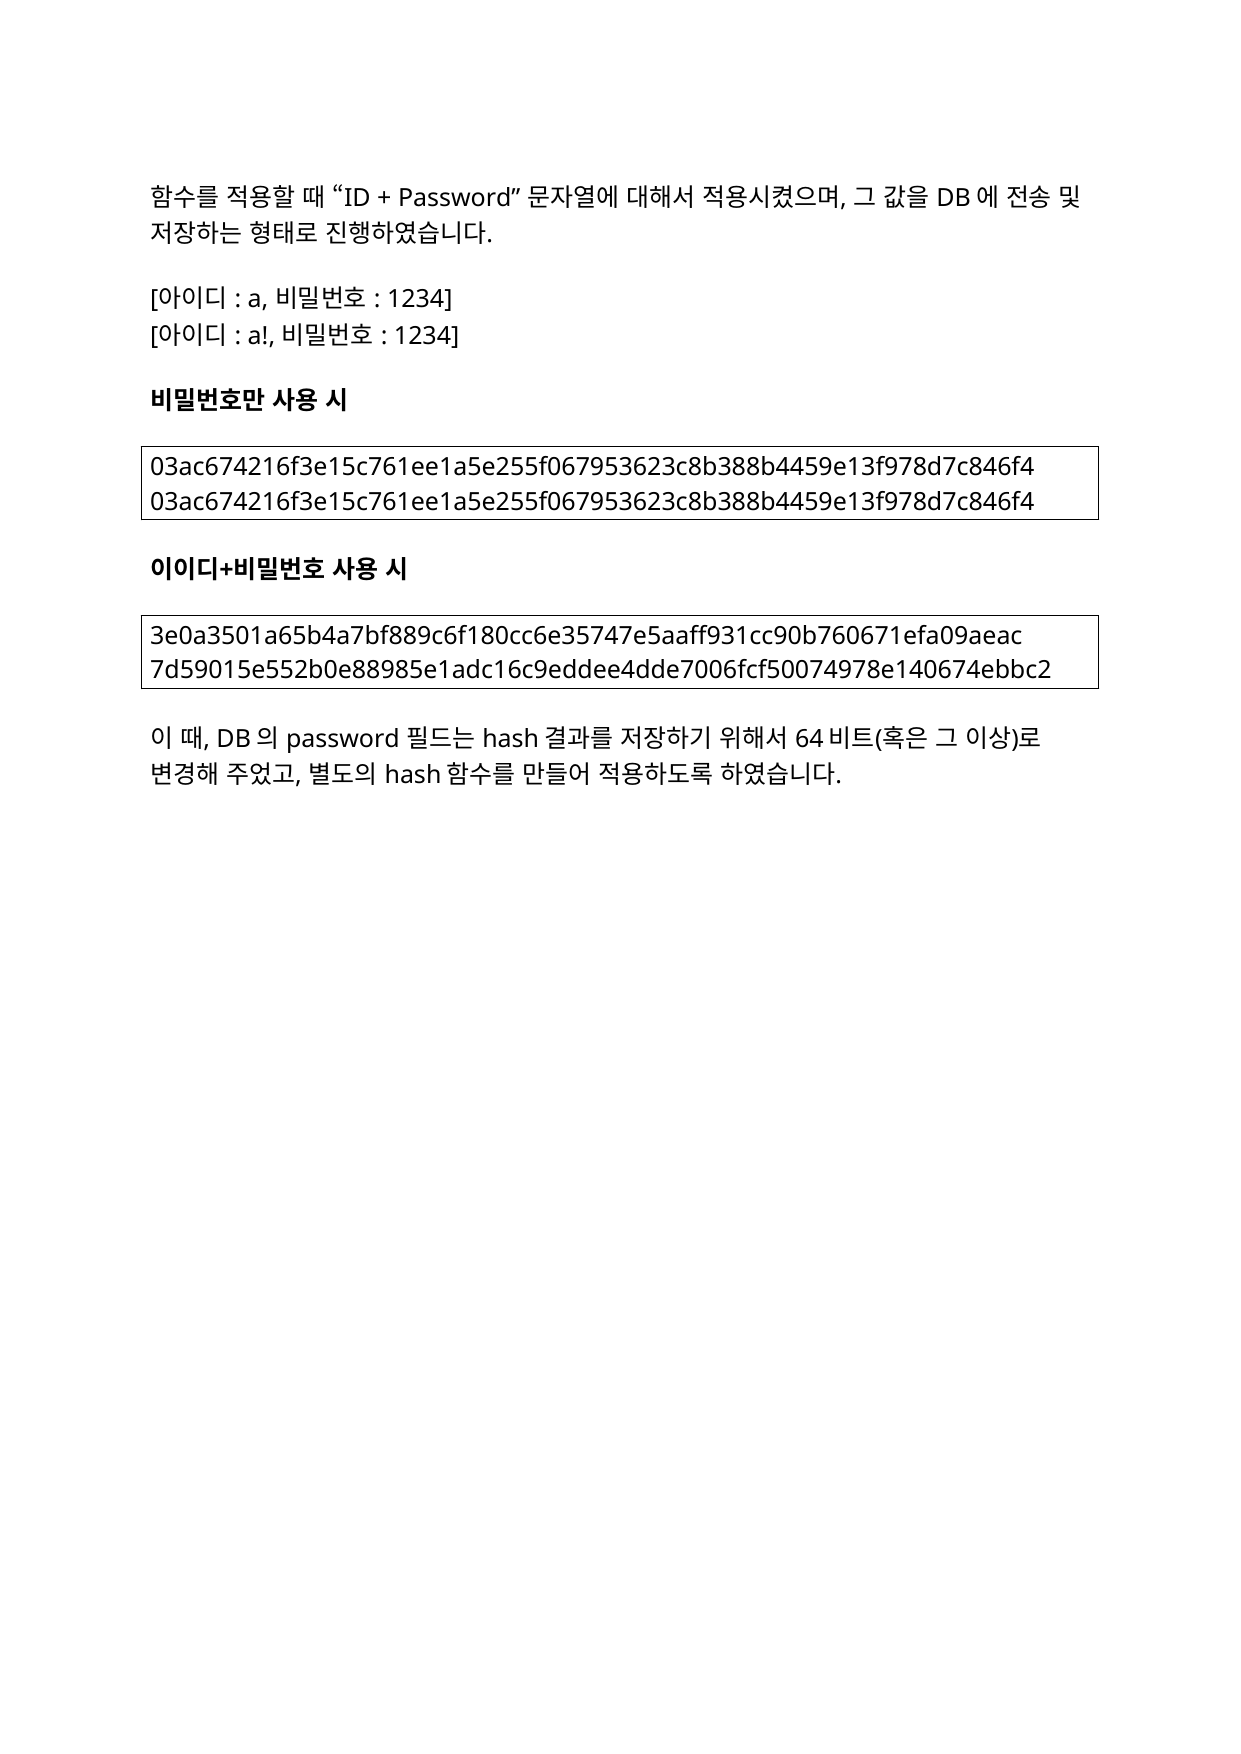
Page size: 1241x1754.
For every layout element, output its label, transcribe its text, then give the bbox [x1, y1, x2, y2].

text 이 때, DB의 password 필드는 hash결과를 저장하기 위해서 64비트(혹은 그 이상)로 변경해 주었고, 별도의 hash함수를 만들어 적용하도록 하였습니다. [150, 718, 1090, 791]
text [150, 177, 1090, 250]
text 03ac674216f3e15c761ee1a5e255f067953623c8b388b4459e13f978d7c846f4 03ac674216f3e15c761ee1a5e255f067953623c8b388b4459e13f978d7c846f4 [142, 447, 1098, 519]
text 3e0a3501a65b4a7bf889c6f180cc6e35747e5aaff931cc90b760671efa09aeac 7d59015e552b0e88985e1adc16c9eddee4dde7006fcf50074978e140674ebbc2 [142, 616, 1098, 688]
text [아이디 : a, 비밀번호 : 1234] [아이디 : a!, 비밀번호 : 1234] [150, 279, 1090, 351]
text 비밀번호만 사용 시 [150, 381, 1090, 417]
text 이이디+비밀번호 사용 시 [150, 549, 1090, 586]
